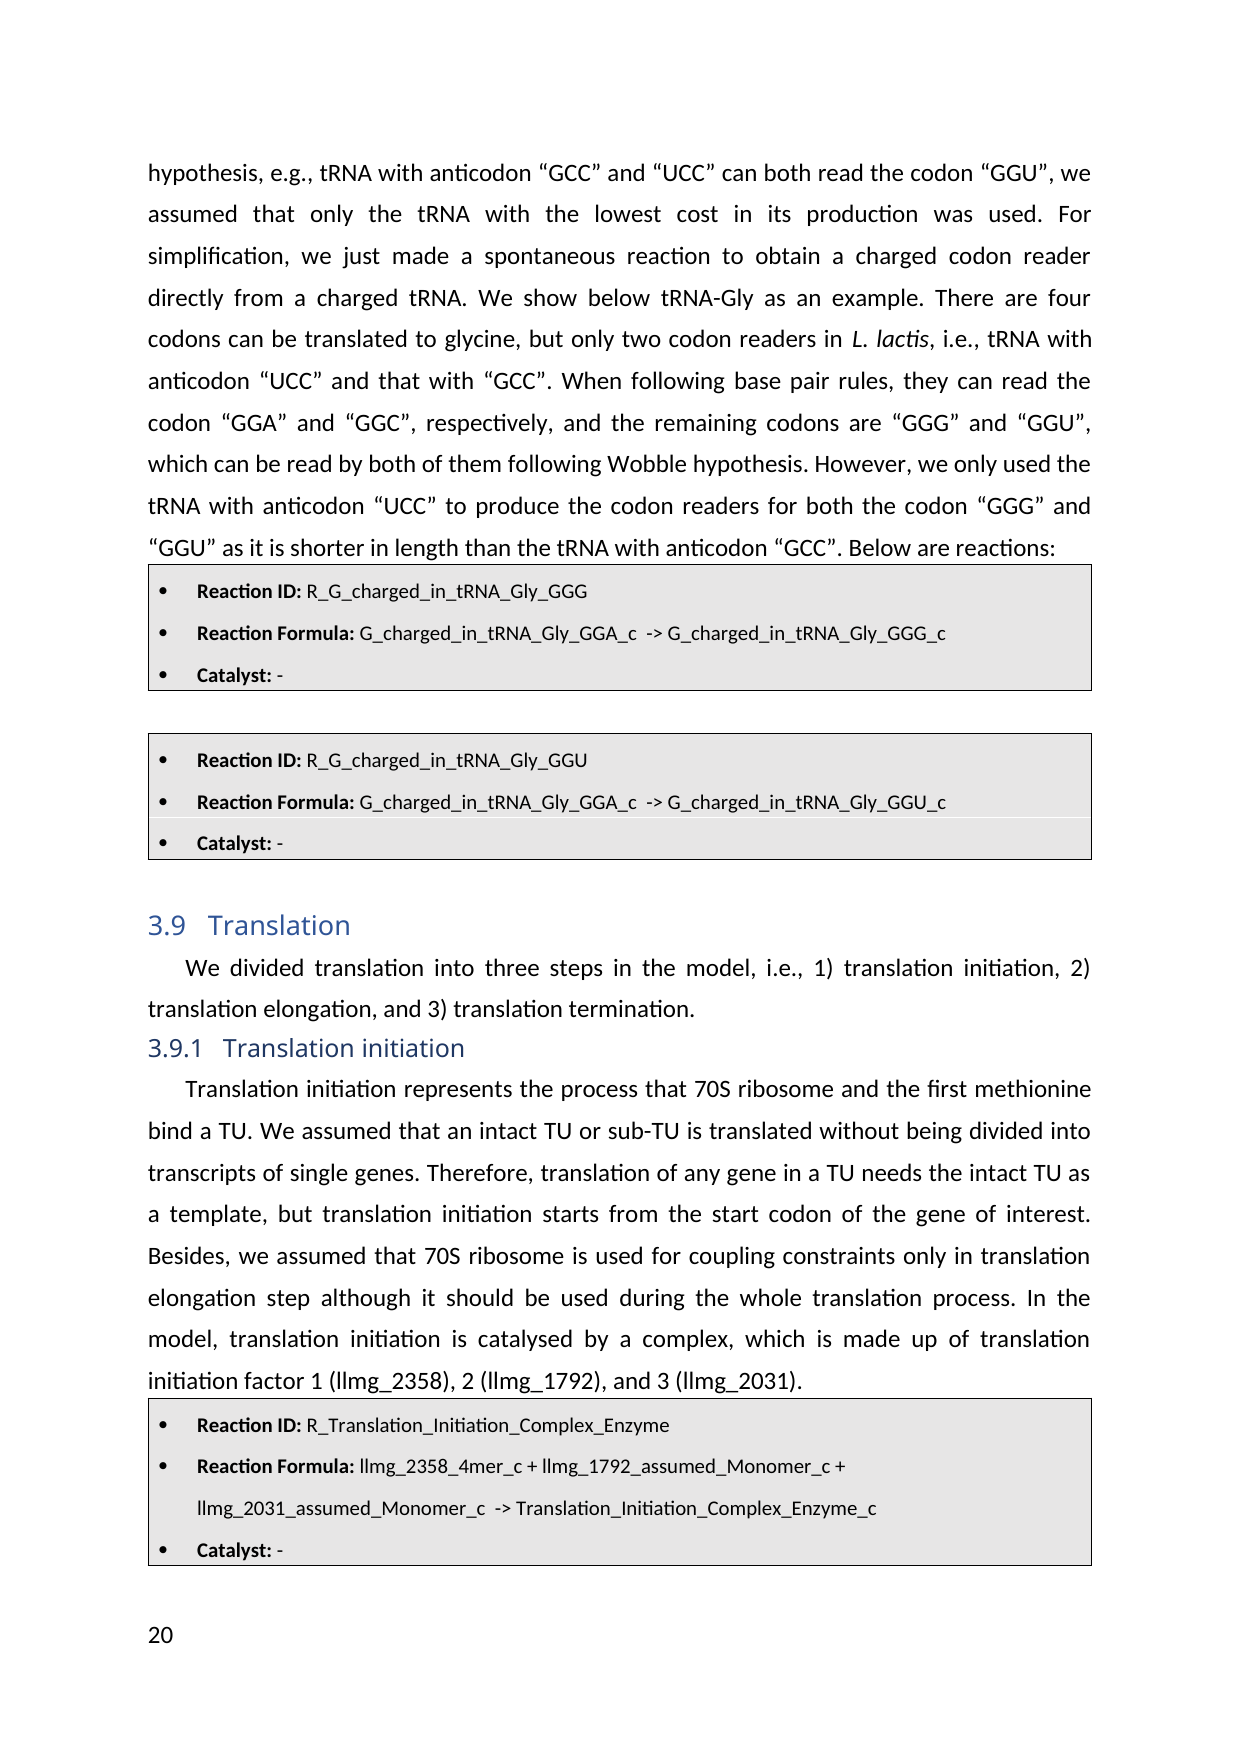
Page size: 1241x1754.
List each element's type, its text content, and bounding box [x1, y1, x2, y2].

table_cell Reaction Formula: G_charged_in_tRNA_Gly_GGA_c -> G_charged_in_tRNA_Gly_GGU_c [149, 776, 1091, 817]
table_cell Catalyst: - [149, 818, 1091, 859]
table_cell Reaction Formula: llmg_2358_4mer_c + llmg_1792_assumed_Monomer_c + llmg_2031_assumed_Monomer_c -> Translation_Initiation_Complex_Enzyme_c [149, 1440, 1091, 1524]
text We divided translation into three steps in the model, i.e., 1) translation initiation, 2) translation elongation, and 3) translation termination. [148, 943, 1093, 1026]
table_header Reaction ID: R_Translation_Initiation_Complex_Enzyme [149, 1399, 1091, 1440]
text Translation initiation represents the process that 70S ribosome and the first methionine bind a TU. We assumed that an intact TU or sub-TU is translated without being divided into transcripts of single genes. Therefore, translation of any gene in a TU needs the intact TU as a template, but translation initiation starts from the start codon of the gene of interest. Besides, we assumed that 70S ribosome is used for coupling constraints only in translation elongation step although it should be used during the whole translation process. In the model, translation initiation is catalysed by a complex, which is made up of translation initiation factor 1 (llmg_2358), 2 (llmg_1792), and 3 (llmg_2031). [148, 1064, 1093, 1398]
table_header Reaction ID: R_G_charged_in_tRNA_Gly_GGG [149, 565, 1091, 607]
table_cell Catalyst: - [149, 1524, 1091, 1565]
table_cell Catalyst: - [149, 649, 1091, 690]
subtitle Translation initiation [148, 1030, 1093, 1064]
table_cell Reaction Formula: G_charged_in_tRNA_Gly_GGA_c -> G_charged_in_tRNA_Gly_GGG_c [149, 607, 1091, 649]
subtitle Translation [148, 906, 1093, 943]
table_header Reaction ID: R_G_charged_in_tRNA_Gly_GGU [149, 734, 1091, 776]
